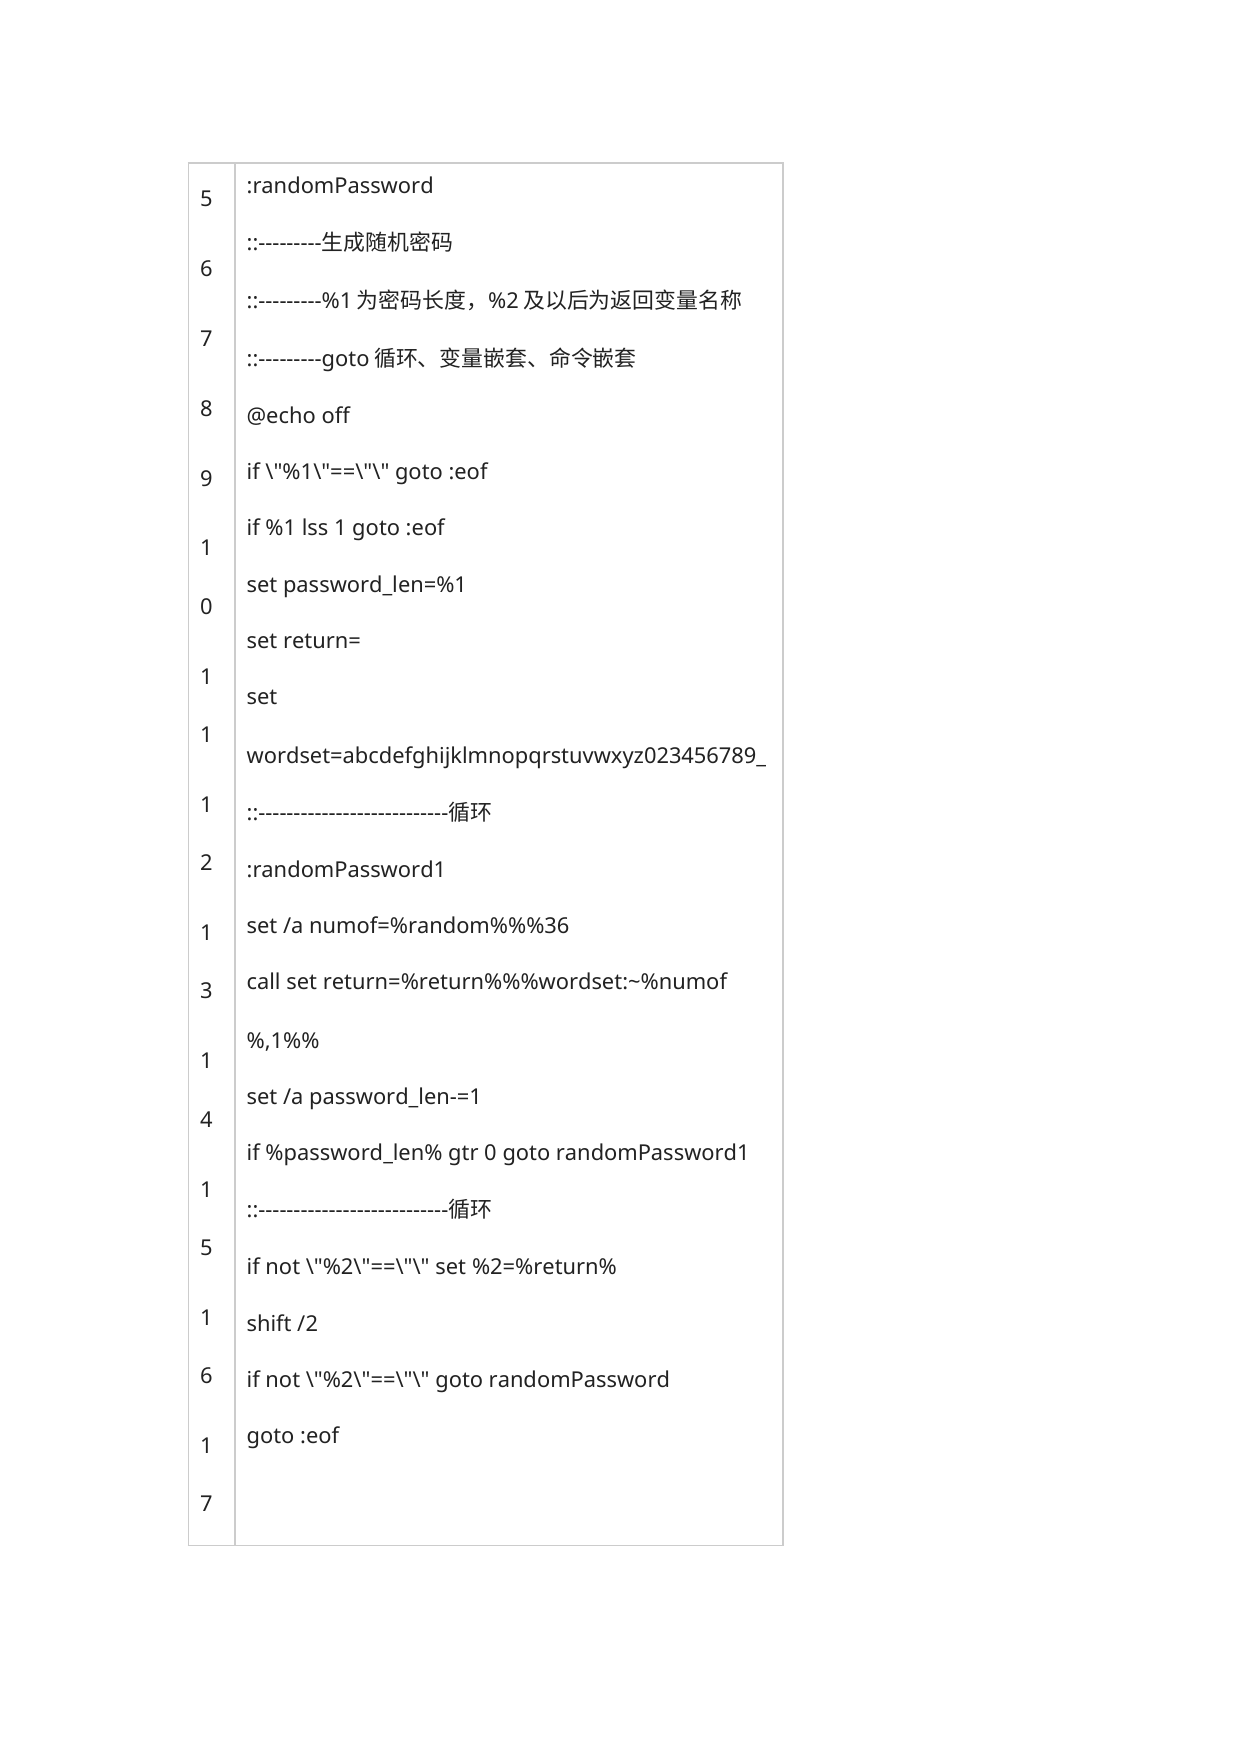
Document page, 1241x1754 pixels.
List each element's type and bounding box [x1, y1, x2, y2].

table_header [236, 164, 782, 1545]
table_header [189, 164, 234, 1545]
